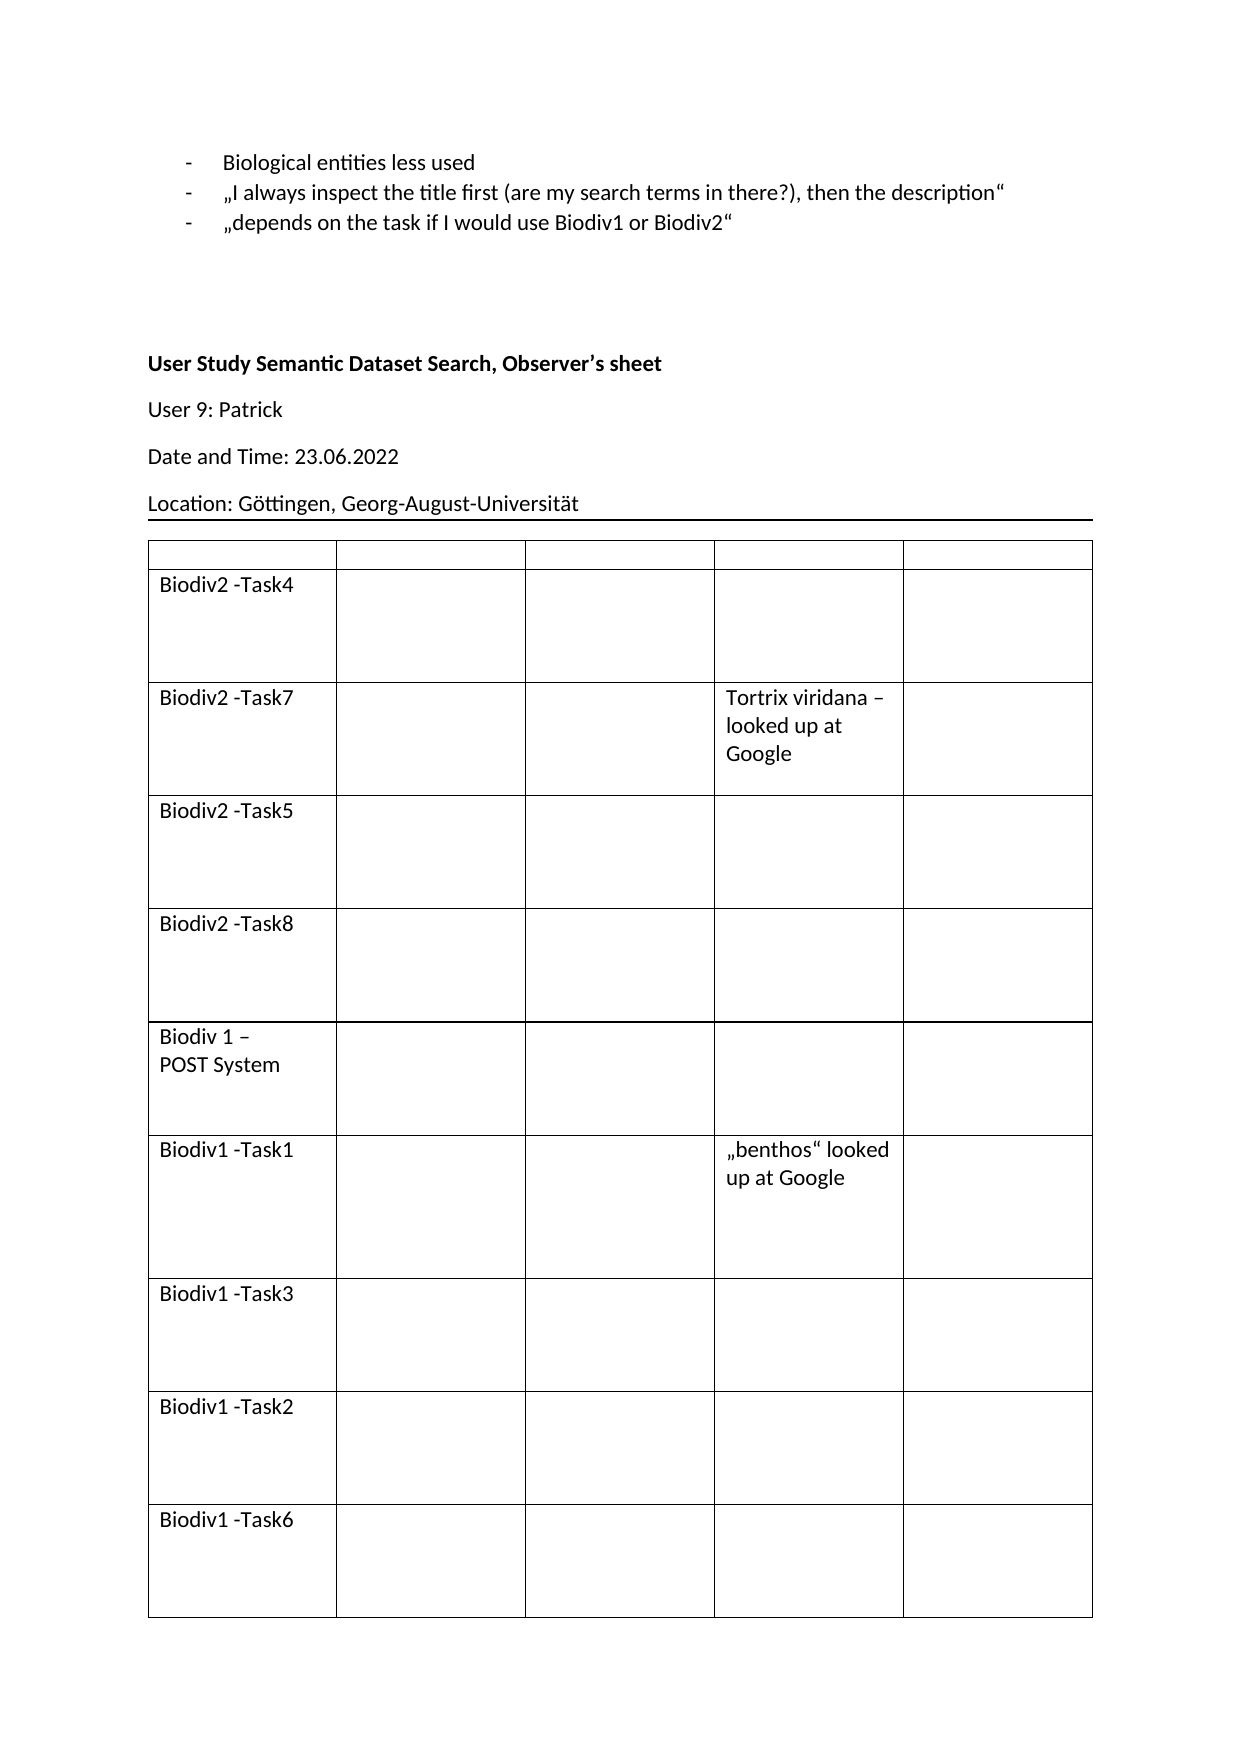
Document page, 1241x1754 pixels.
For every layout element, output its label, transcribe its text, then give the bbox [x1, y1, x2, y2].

table_cell [904, 1505, 1092, 1617]
table_cell Biodiv1 -Task1 [149, 1136, 336, 1278]
table_cell [904, 1023, 1092, 1134]
table_header [149, 541, 336, 569]
table_cell [904, 1136, 1092, 1278]
table_cell Biodiv1 -Task6 [149, 1505, 336, 1617]
text Date and Time: 23.06.2022 [148, 442, 1093, 470]
table_cell [904, 1392, 1092, 1504]
table_cell [904, 570, 1092, 682]
table_cell [337, 1023, 525, 1134]
table_cell [904, 1279, 1092, 1391]
table_cell [526, 796, 714, 908]
list Biological entities less used [185, 148, 1093, 176]
table_cell Biodiv1 -Task3 [149, 1279, 336, 1391]
table_cell [337, 1136, 525, 1278]
table_cell [715, 1505, 903, 1617]
table_cell [337, 1505, 525, 1617]
table_cell Biodiv1 -Task2 [149, 1392, 336, 1504]
table_cell [715, 1392, 903, 1504]
table_cell Biodiv2 -Task7 [149, 683, 336, 795]
table_cell [337, 683, 525, 795]
table_cell [526, 683, 714, 795]
table_cell [904, 683, 1092, 795]
table_header [715, 541, 903, 569]
table_cell [715, 909, 903, 1021]
table_cell [526, 909, 714, 1021]
table_cell [337, 1392, 525, 1504]
table_cell [715, 1279, 903, 1391]
table_cell [526, 1023, 714, 1134]
table_cell [526, 570, 714, 682]
table_cell [526, 1279, 714, 1391]
table_cell [715, 1023, 903, 1134]
table_cell [526, 1136, 714, 1278]
table_cell Biodiv2 -Task4 [149, 570, 336, 682]
table_cell [337, 796, 525, 908]
table_cell [715, 796, 903, 908]
text Location: Göttingen, Georg-August-Universität [148, 489, 1093, 519]
table_cell Biodiv 1 – POST System [149, 1023, 336, 1134]
table_cell [526, 1505, 714, 1617]
list „I always inspect the title first (are my search terms in there?), then the description“ [185, 178, 1093, 206]
table_cell [904, 909, 1092, 1021]
table_cell [337, 1279, 525, 1391]
table_header [337, 541, 525, 569]
table_cell [526, 1392, 714, 1504]
table_cell [715, 570, 903, 682]
text User Study Semantic Dataset Search, Observer’s sheet [148, 349, 1093, 377]
table_cell [337, 570, 525, 682]
table_cell Biodiv2 -Task8 [149, 909, 336, 1021]
table_cell Biodiv2 -Task5 [149, 796, 336, 908]
table_cell [337, 909, 525, 1021]
table_header [904, 541, 1092, 569]
text User 9: Patrick [148, 396, 1093, 423]
list „depends on the task if I would use Biodiv1 or Biodiv2“ [185, 208, 1093, 236]
table_cell [904, 796, 1092, 908]
table_header [526, 541, 714, 569]
table_cell Tortrix viridana – looked up at Google [715, 683, 903, 795]
table_cell „benthos“ looked up at Google [715, 1136, 903, 1278]
